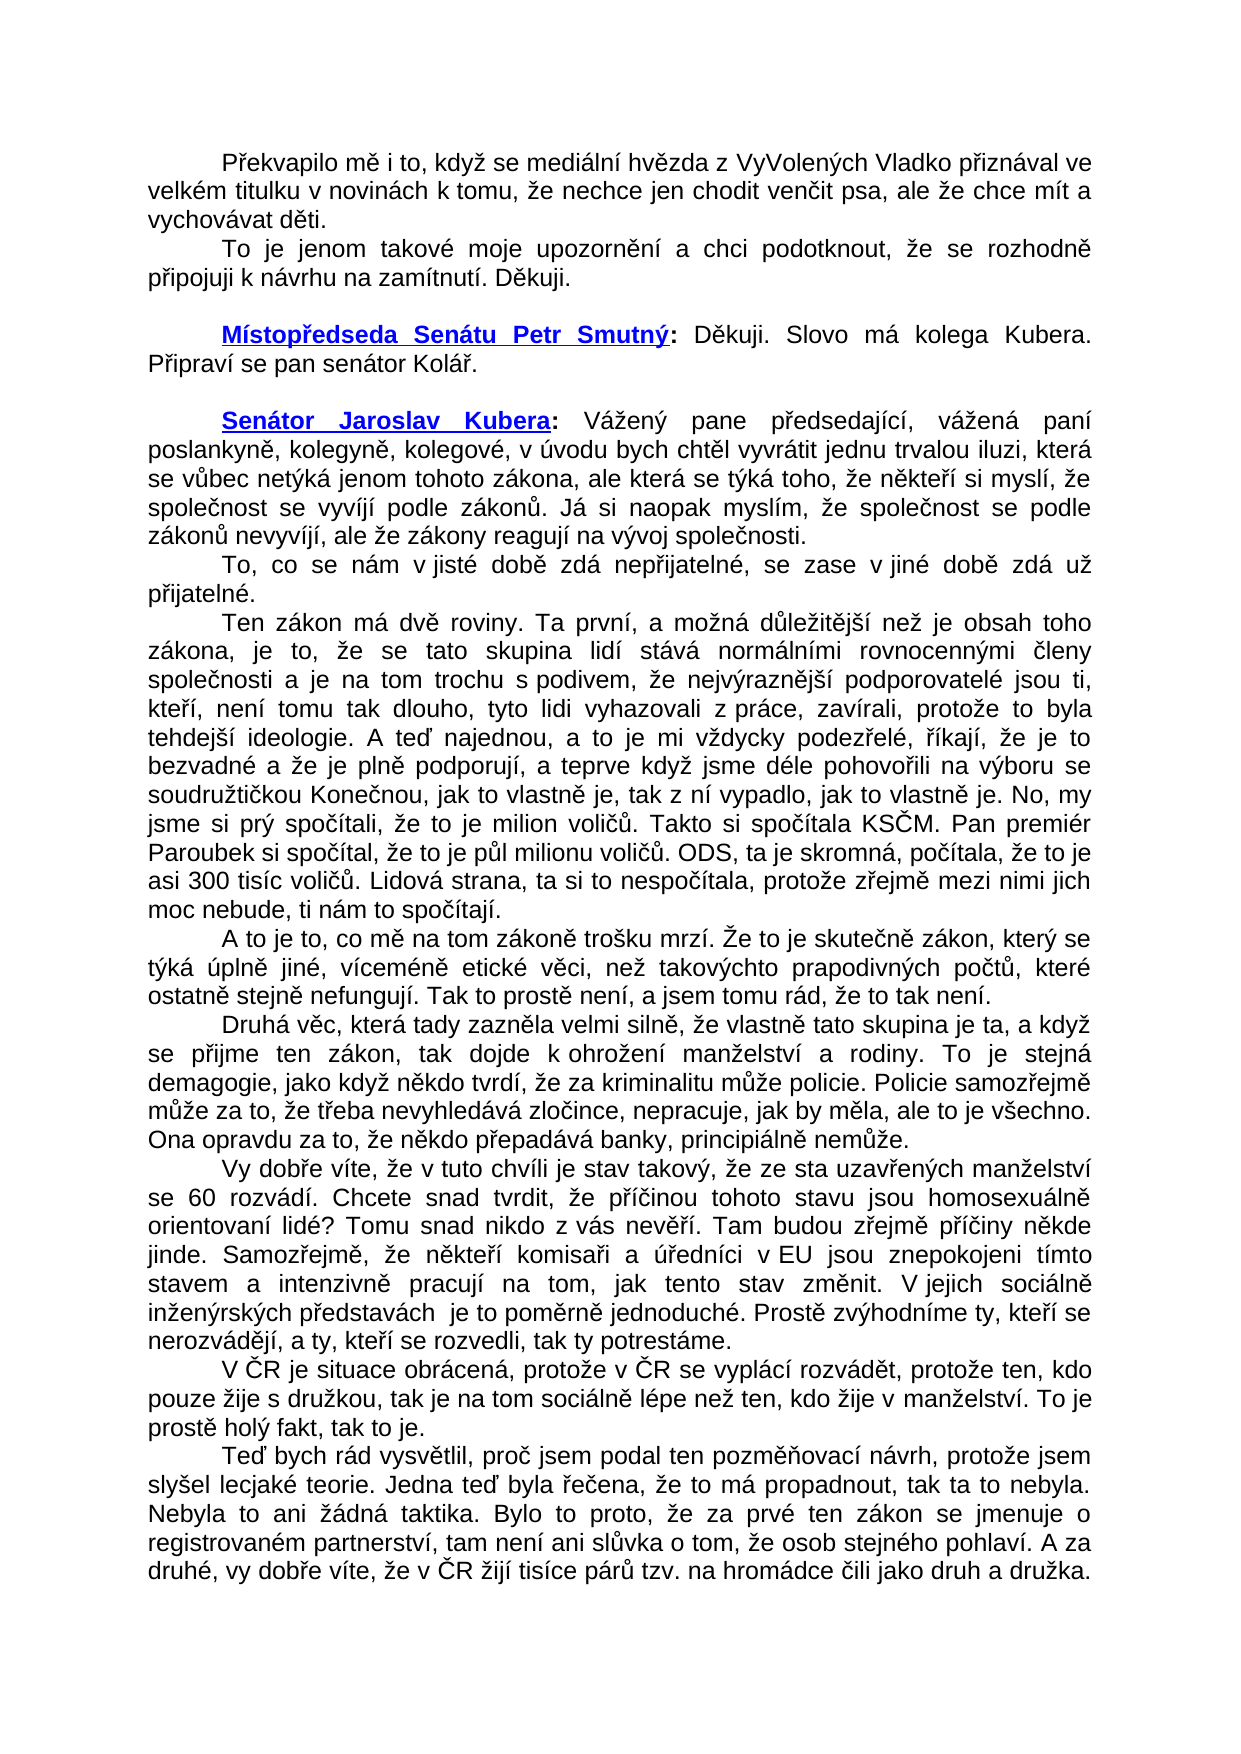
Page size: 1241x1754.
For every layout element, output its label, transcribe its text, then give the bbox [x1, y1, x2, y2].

text Překvapilo mě i to, když se mediální hvězda z VyVolených Vladko přiznával ve velkém titulku v novinách k tomu, že nechce jen chodit venčit psa, ale že chce mít a vychovávat děti. [148, 148, 1093, 234]
text To je jenom takové moje upozornění a chci podotknout, že se rozhodně připojuji k návrhu na zamítnutí. Děkuji. [148, 234, 1093, 291]
text Druhá věc, která tady zazněla velmi silně, že vlastně tato skupina je ta, a když se přijme ten zákon, tak dojde k ohrožení manželství a rodiny. To je stejná demagogie, jako když někdo tvrdí, že za kriminalitu může policie. Policie samozřejmě může za to, že třeba nevyhledává zločince, nepracuje, jak by měla, ale to je všechno. Ona opravdu za to, že někdo přepadává banky, principiálně nemůže. [148, 1010, 1093, 1154]
text Místopředseda Senátu Petr Smutný: Děkuji. Slovo má kolega Kubera. Připraví se pan senátor Kolář. [148, 320, 1093, 378]
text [148, 1441, 1093, 1585]
text Senátor Jaroslav Kubera: Vážený pane předsedající, vážená paní poslankyně, kolegyně, kolegové, v úvodu bych chtěl vyvrátit jednu trvalou iluzi, která se vůbec netýká jenom tohoto zákona, ale která se týká toho, že někteří si myslí, že společnost se vyvíjí podle zákonů. Já si naopak myslím, že společnost se podle zákonů nevyvíjí, ale že zákony reagují na vývoj společnosti. [148, 406, 1093, 550]
text V ČR je situace obrácená, protože v ČR se vyplácí rozvádět, protože ten, kdo pouze žije s družkou, tak je na tom sociálně lépe než ten, kdo žije v manželství. To je prostě holý fakt, tak to je. [148, 1355, 1093, 1441]
text Vy dobře víte, že v tuto chvíli je stav takový, že ze sta uzavřených manželství se 60 rozvádí. Chcete snad tvrdit, že příčinou tohoto stavu jsou homosexuálně orientovaní lidé? Tomu snad nikdo z vás nevěří. Tam budou zřejmě příčiny někde jinde. Samozřejmě, že někteří komisaři a úředníci v EU jsou znepokojeni tímto stavem a intenzivně pracují na tom, jak tento stav změnit. V jejich sociálně inženýrských představách je to poměrně jednoduché. Prostě zvýhodníme ty, kteří se nerozvádějí, a ty, kteří se rozvedli, tak ty potrestáme. [148, 1154, 1093, 1355]
text A to je to, co mě na tom zákoně trošku mrzí. Že to je skutečně zákon, který se týká úplně jiné, víceméně etické věci, než takovýchto prapodivných počtů, které ostatně stejně nefungují. Tak to prostě není, a jsem tomu rád, že to tak není. [148, 924, 1093, 1010]
text To, co se nám v jisté době zdá nepřijatelné, se zase v jiné době zdá už přijatelné. [148, 550, 1093, 608]
text Ten zákon má dvě roviny. Ta první, a možná důležitější než je obsah toho zákona, je to, že se tato skupina lidí stává normálními rovnocennými členy společnosti a je na tom trochu s podivem, že nejvýraznější podporovatelé jsou ti, kteří, není tomu tak dlouho, tyto lidi vyhazovali z práce, zavírali, protože to byla tehdejší ideologie. A teď najednou, a to je mi vždycky podezřelé, říkají, že je to bezvadné a že je plně podporují, a teprve když jsme déle pohovořili na výboru se soudružtičkou Konečnou, jak to vlastně je, tak z ní vypadlo, jak to vlastně je. No, my jsme si prý spočítali, že to je milion voličů. Takto si spočítala KSČM. Pan premiér Paroubek si spočítal, že to je půl milionu voličů. ODS, ta je skromná, počítala, že to je asi 300 tisíc voličů. Lidová strana, ta si to nespočítala, protože zřejmě mezi nimi jich moc nebude, ti nám to spočítají. [148, 608, 1093, 924]
